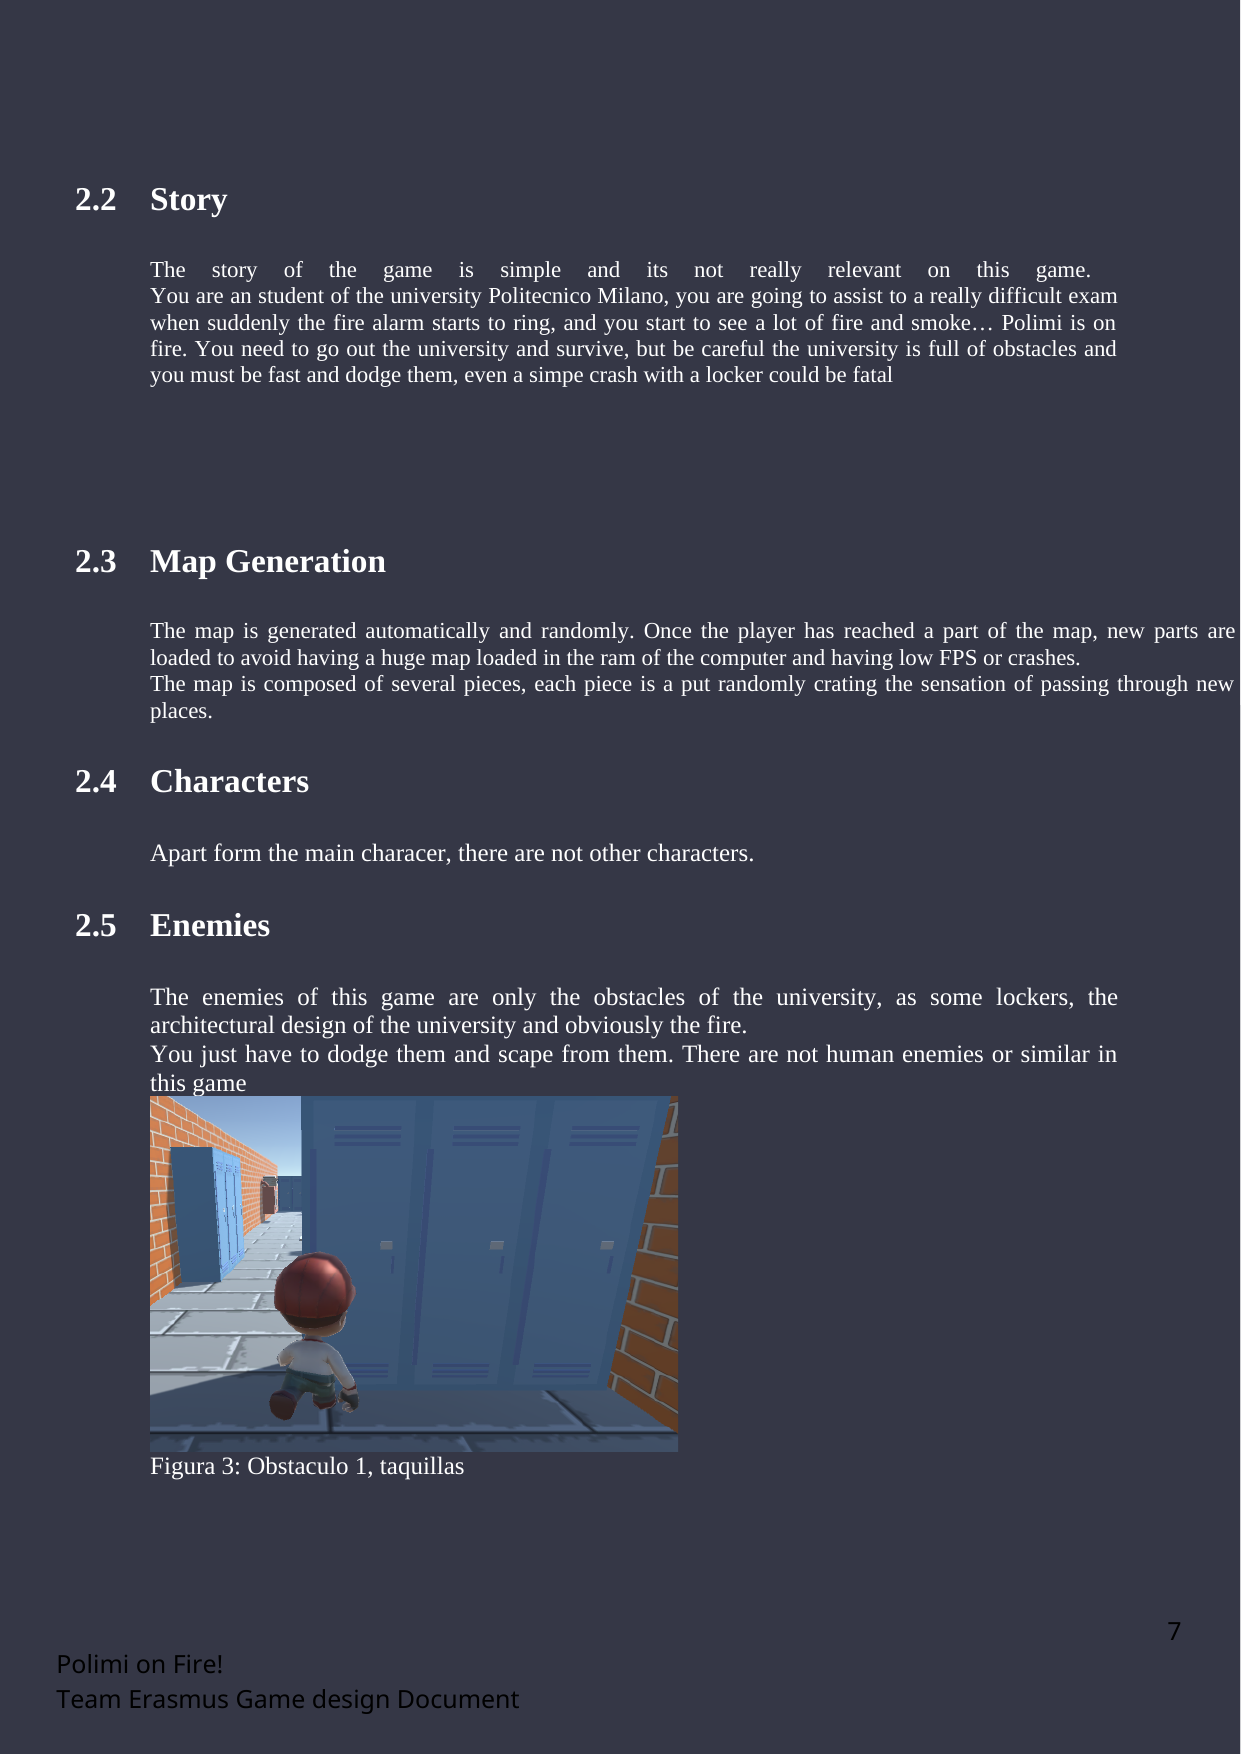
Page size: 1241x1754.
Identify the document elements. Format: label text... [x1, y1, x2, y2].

list Enemies [75, 905, 1237, 943]
picture [0, 0, 1241, 1754]
list The story of the game is simple and its not really relevant on this game. You are an student of the university Politecnico Milano, you are going to assist to a really difficult exam when suddenly the fire alarm starts to ring, and you start to see a lot of fire and smoke… Polimi is on fire. You need to go out the university and survive, but be careful the university is full of obstacles and you must be fast and dodge them, even a simpe crash with a locker could be fatal [150, 256, 1119, 388]
list Figura 3: Obstaculo 1, taquillas [150, 1451, 1119, 1480]
list Apart form the main characer, there are not other characters. [150, 838, 1237, 867]
list The map is composed of several pieces, each piece is a put randomly crating the sensation of passing through new places. [150, 670, 1237, 723]
list The map is generated automatically and randomly. Once the player has reached a part of the map, new parts are loaded to avoid having a huge map loaded in the ram of the computer and having low FPS or crashes. [150, 618, 1237, 670]
list Characters [75, 761, 1237, 800]
list Story [75, 179, 1237, 217]
list You just have to dodge them and scape from them. There are not human enemies or similar in this game [150, 1039, 1119, 1097]
list The enemies of this game are only the obstacles of the university, as some lockers, the architectural design of the university and obviously the fire. [150, 982, 1119, 1039]
list Map Generation [75, 541, 1237, 579]
